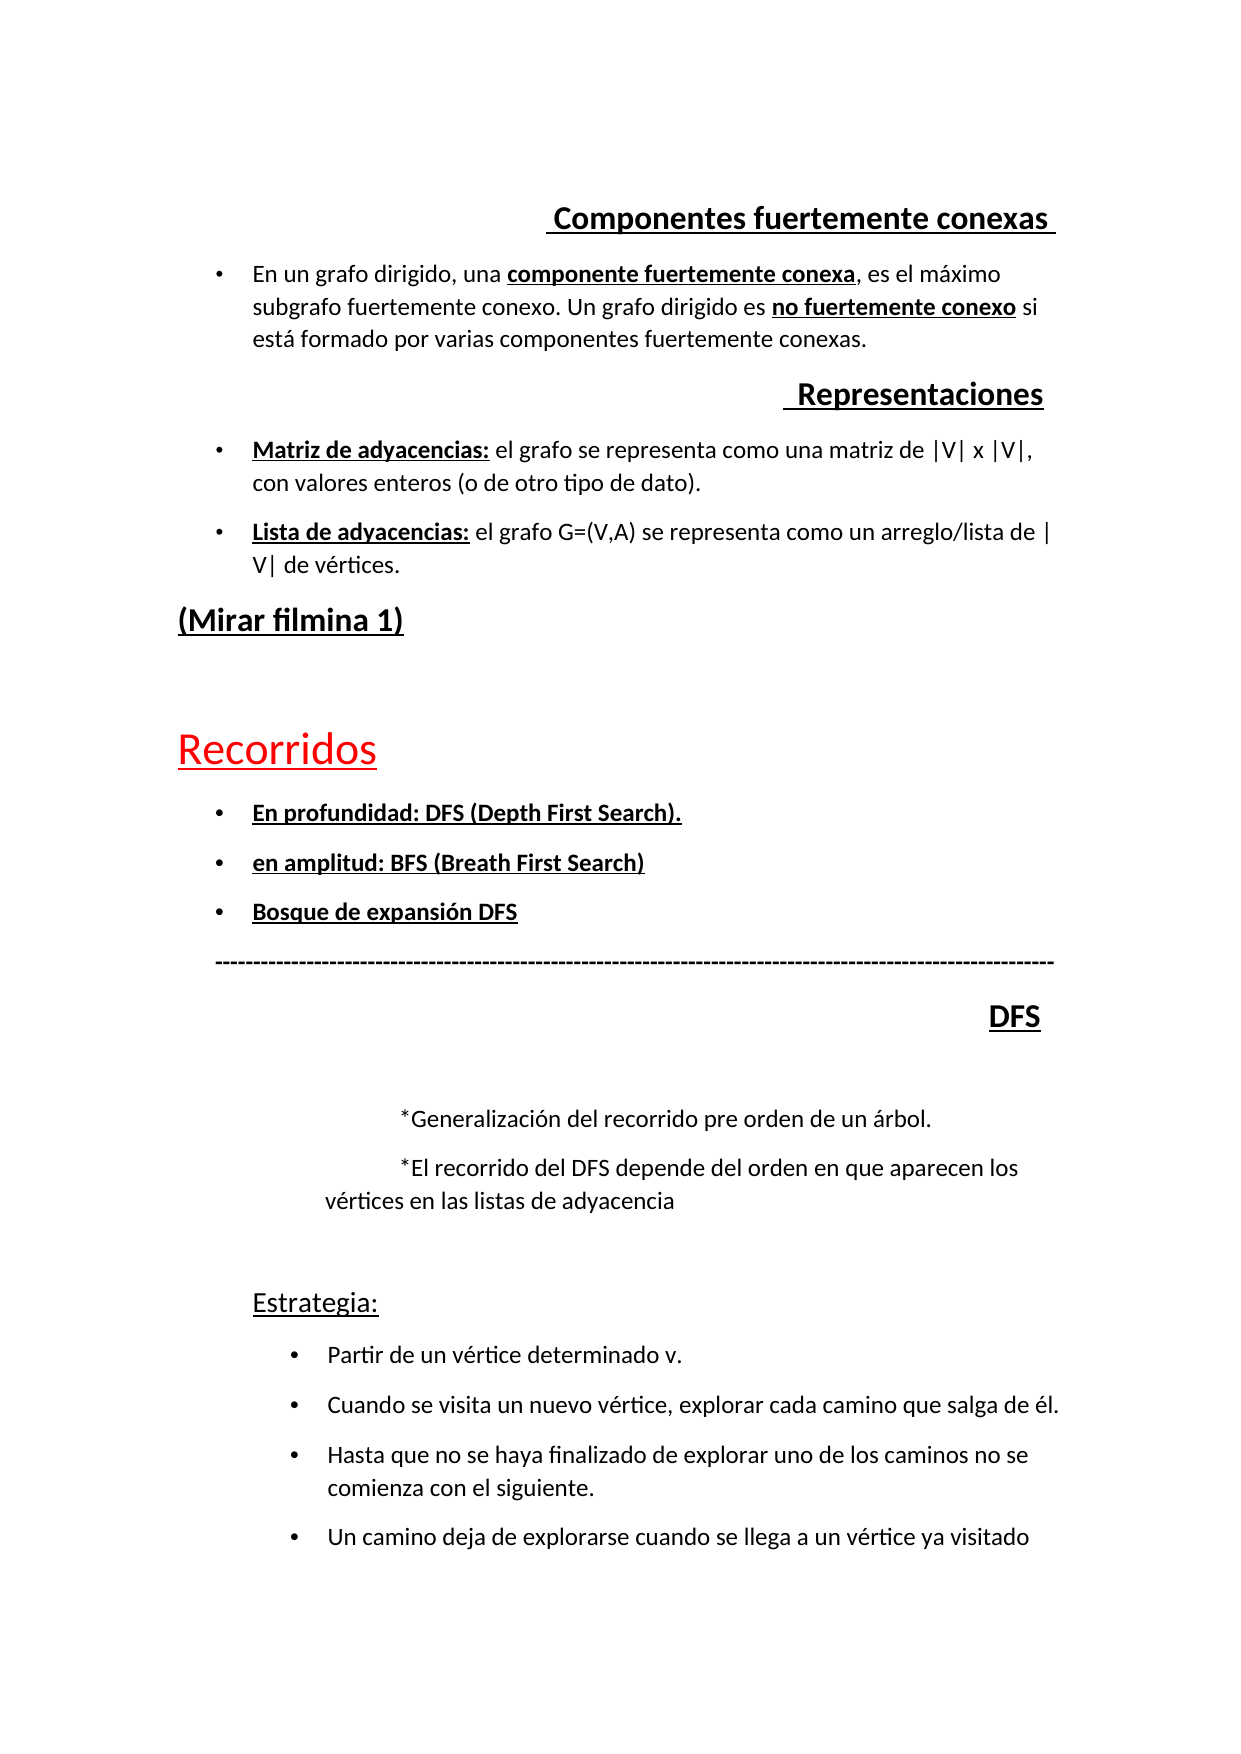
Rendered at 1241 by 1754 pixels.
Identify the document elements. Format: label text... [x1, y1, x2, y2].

text Componentes fuertemente conexas [472, 197, 1063, 238]
list Un camino deja de explorarse cuando se llega a un vértice ya visitado [290, 1521, 1063, 1552]
text *Generalización del recorrido pre orden de un árbol. [325, 1103, 1063, 1133]
text DFS [620, 995, 1063, 1036]
text (Mirar filmina 1) [177, 599, 1063, 639]
text *El recorrido del DFS depende del orden en que aparecen los vértices en las listas de adyacencia [325, 1152, 1063, 1216]
text Recorridos [177, 720, 1063, 776]
list En un grafo dirigido, una componente fuertemente conexa, es el máximo subgrafo fuertemente conexo. Un grafo dirigido es no fuertemente conexo si está formado por varias componentes fuertemente conexas. [215, 258, 1063, 354]
list Hasta que no se haya finalizado de explorar uno de los caminos no se comienza con el siguiente. [290, 1439, 1063, 1502]
list En profundidad: DFS (Depth First Search). [215, 797, 1063, 828]
text Estrategia: [252, 1284, 1063, 1320]
list Bosque de expansión DFS [215, 896, 1063, 927]
list en amplitud: BFS (Breath First Search) [215, 847, 1063, 877]
list Lista de adyacencias: el grafo G=(V,A) se representa como un arreglo/lista de |V| de vértices. [215, 516, 1063, 580]
list Matriz de adyacencias: el grafo se representa como una matriz de |V| x |V|, con valores enteros (o de otro tipo de dato). [215, 434, 1063, 497]
text Representaciones [620, 373, 1063, 414]
list Partir de un vértice determinado v. [290, 1340, 1063, 1370]
list Cuando se visita un nuevo vértice, explorar cada camino que salga de él. [290, 1389, 1063, 1420]
text -------------------------------------------------------------------------------------------------------------- [215, 946, 1063, 976]
